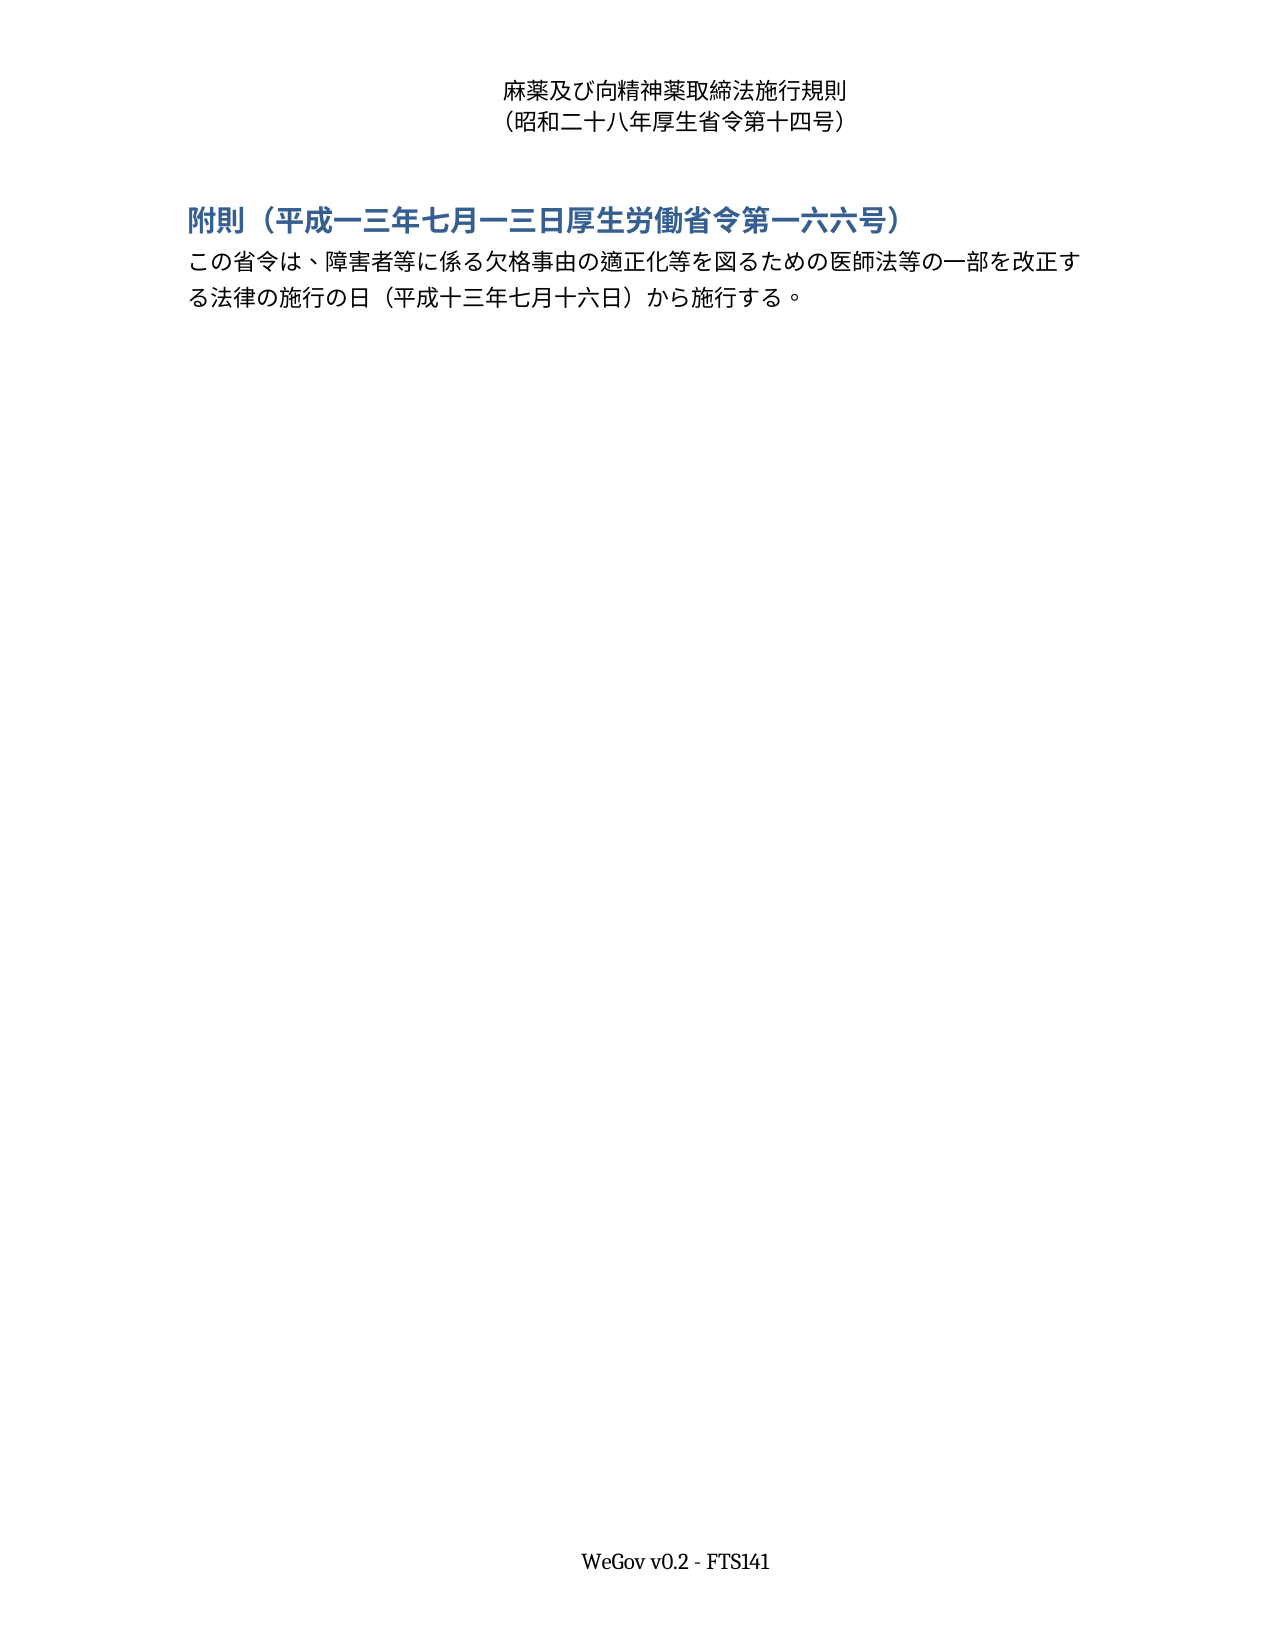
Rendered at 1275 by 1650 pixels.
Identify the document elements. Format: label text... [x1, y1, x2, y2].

text この省令は、障害者等に係る欠格事由の適正化等を図るための医師法等の一部を改正する法律の施行の日（平成十三年七月十六日）から施行する。 [187, 246, 1087, 313]
subtitle 附則（平成一三年七月一三日厚生労働省令第一六六号） [187, 200, 1087, 240]
